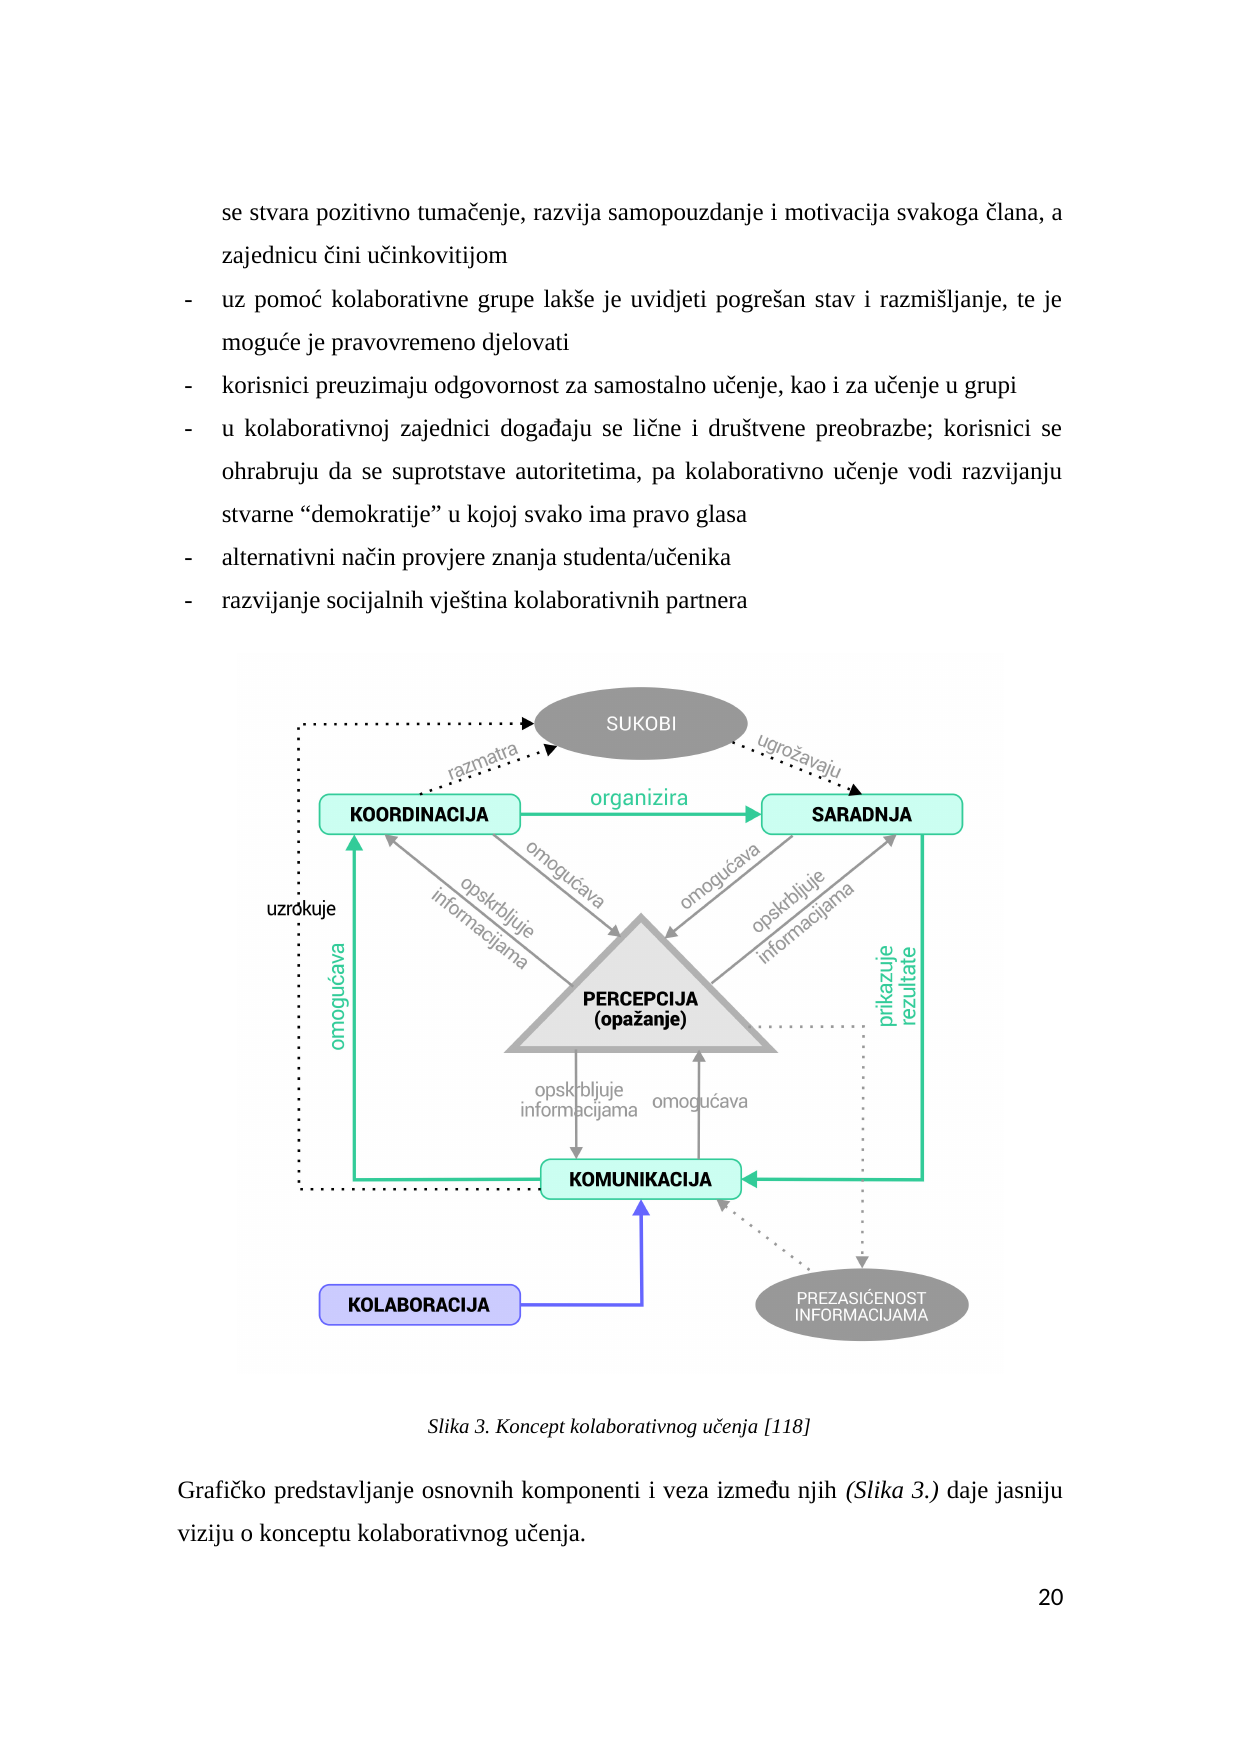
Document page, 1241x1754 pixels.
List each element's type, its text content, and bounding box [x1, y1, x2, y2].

text Grafičko predstavljanje osnovnih komponenti i veza između njih (Slika 3.) daje jasniju viziju o konceptu kolaborativnog učenja. [177, 1475, 1063, 1547]
list u kolaborativnoj zajednici događaju se lične i društvene preobrazbe; korisnici se ohrabruju da se suprotstave autoritetima, pa kolaborativno učenje vodi razvijanju stvarne “demokratije” u kojoj svako ima pravo glasa [184, 413, 1063, 528]
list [184, 197, 1063, 269]
text Slika 3. Koncept kolaborativnog učenja [118] [177, 1414, 1063, 1438]
list alternativni način provjere znanja studenta/učenika [184, 542, 1063, 571]
list korisnici preuzimaju odgovornost za samostalno učenje, kao i za učenje u grupi [184, 370, 1063, 399]
picture [236, 653, 1004, 1374]
list razvijanje socijalnih vještina kolaborativnih partnera [184, 586, 1063, 614]
list uz pomoć kolaborativne grupe lakše je uvidjeti pogrešan stav i razmišljanje, te je moguće je pravovremeno djelovati [184, 284, 1063, 356]
